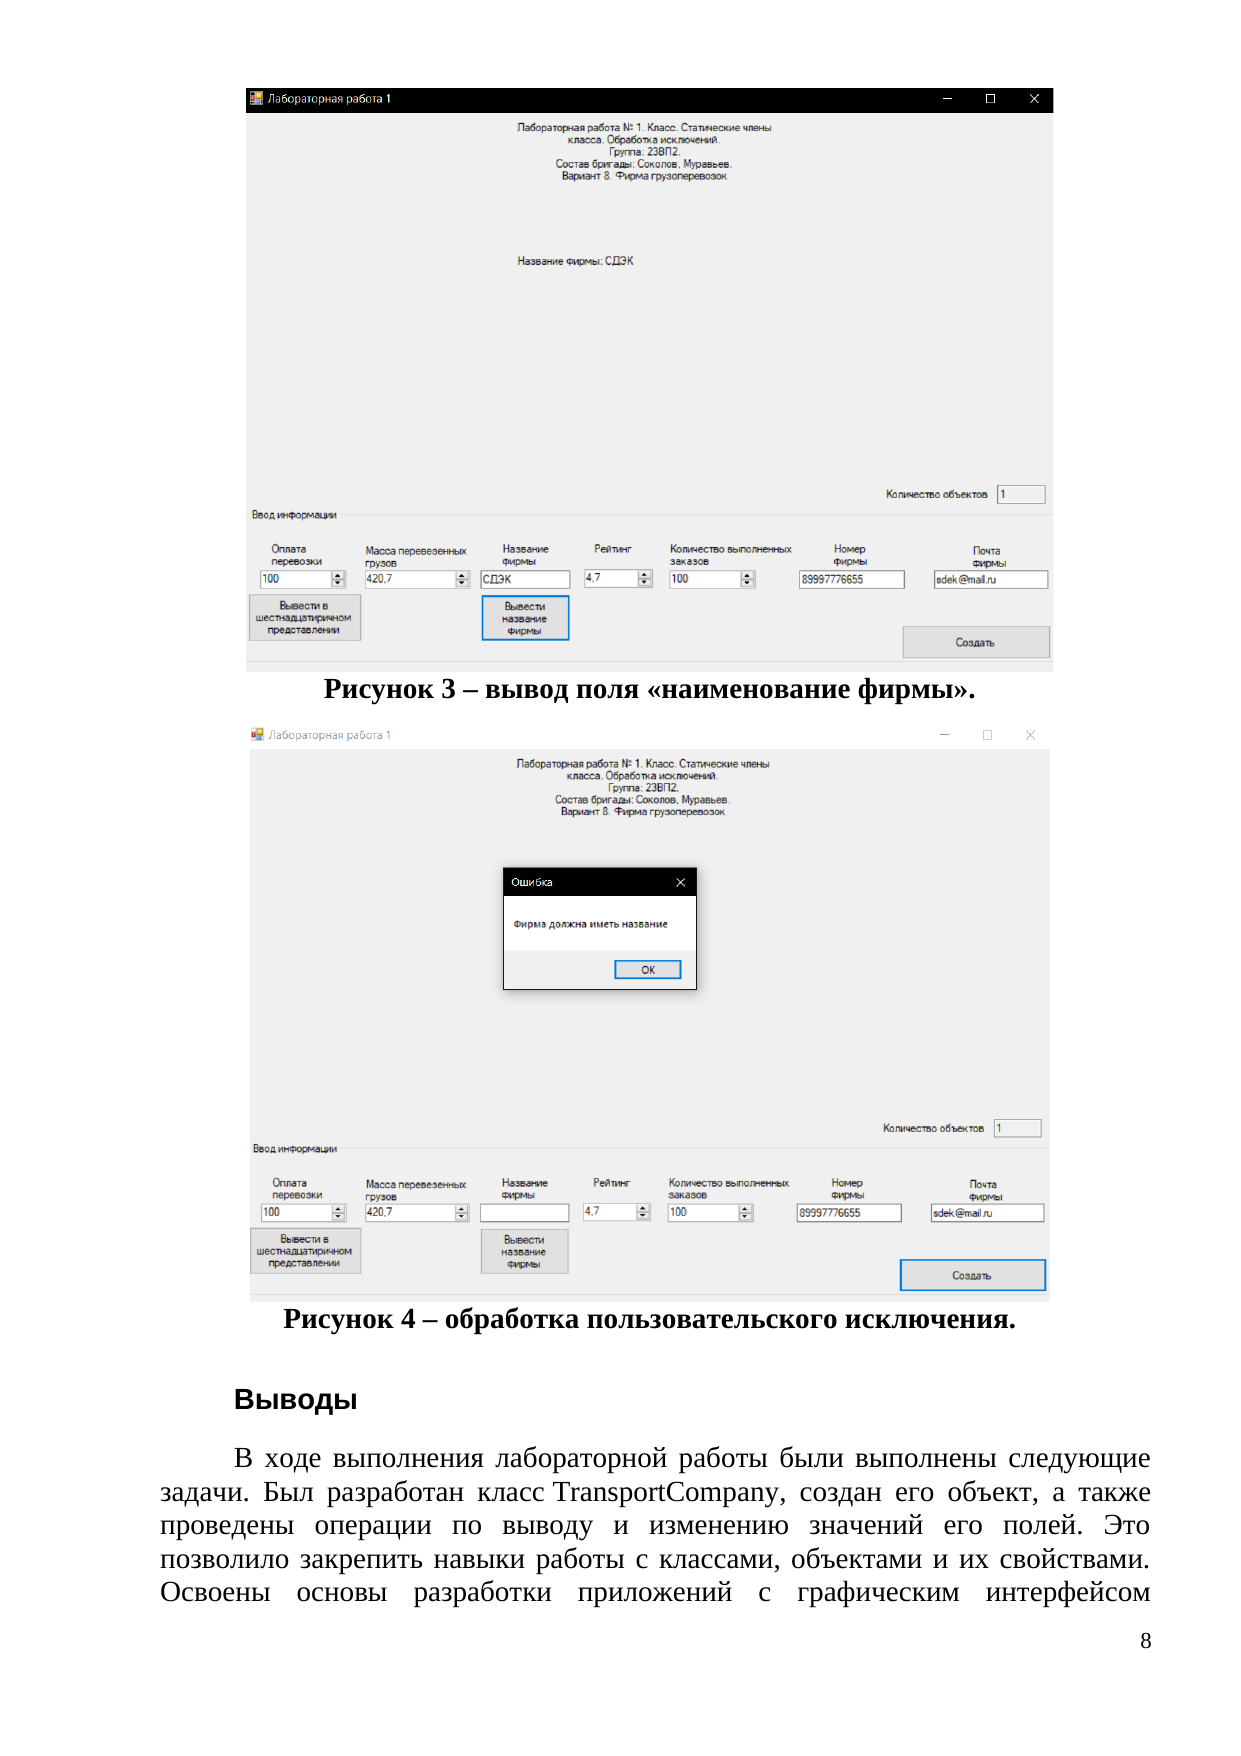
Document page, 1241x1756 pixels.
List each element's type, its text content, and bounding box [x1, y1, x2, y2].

picture [249, 725, 1050, 1302]
text Рисунок 4 – обработка пользовательского исключения. [148, 1301, 1152, 1335]
text Рисунок 3 – вывод поля «наименование фирмы». [148, 671, 1152, 705]
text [160, 1440, 1152, 1608]
subtitle Выводы [234, 1382, 1152, 1416]
picture [246, 88, 1054, 672]
